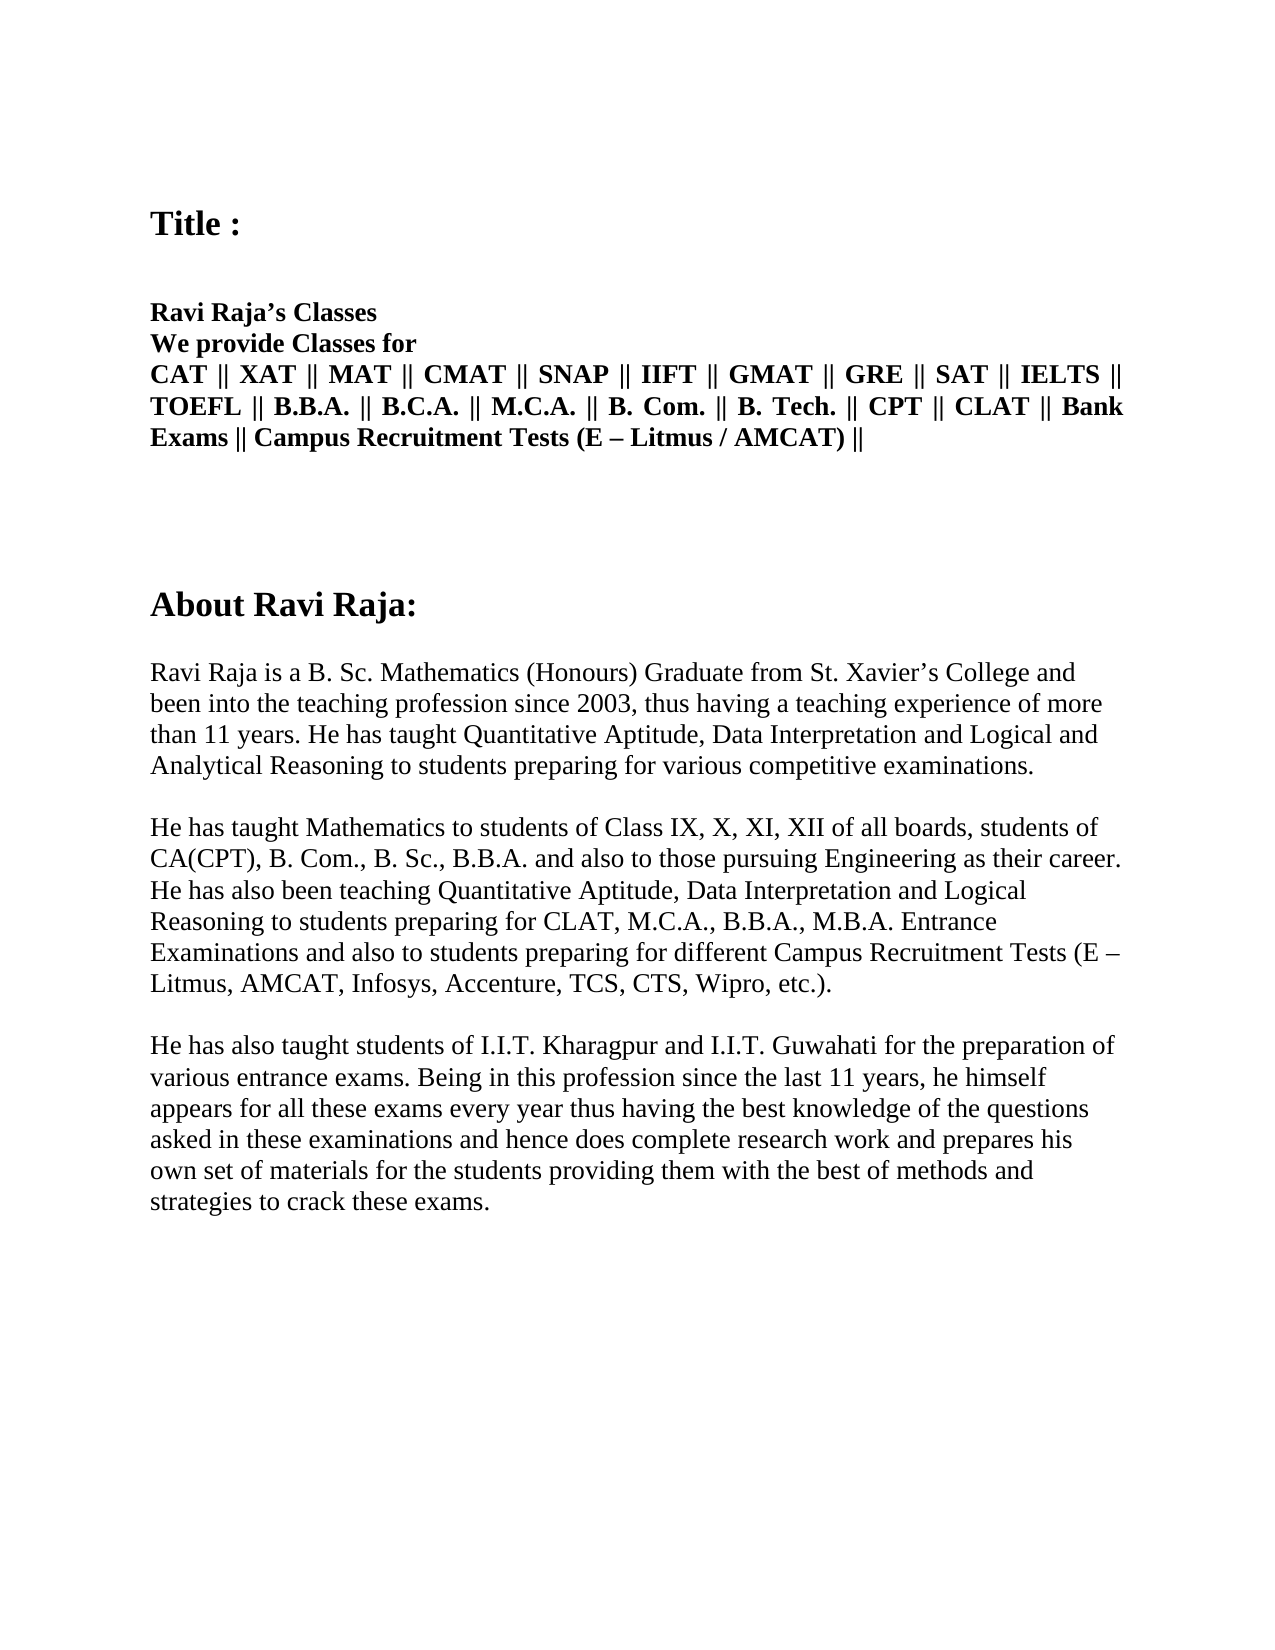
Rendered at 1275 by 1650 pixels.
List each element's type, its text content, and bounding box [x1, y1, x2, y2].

text Ravi Raja’s Classes [150, 296, 1125, 327]
text Title : [150, 203, 1125, 243]
text He has also taught students of I.I.T. Kharagpur and I.I.T. Guwahati for the preparation of various entrance exams. Being in this profession since the last 11 years, he himself appears for all these exams every year thus having the best knowledge of the questions asked in these examinations and hence does complete research work and prepares his own set of materials for the students providing them with the best of methods and strategies to crack these exams. [150, 1029, 1125, 1216]
text About Ravi Raja: [150, 584, 1125, 624]
text Ravi Raja is a B. Sc. Mathematics (Honours) Graduate from St. Xavier’s College and been into the teaching profession since 2003, thus having a teaching experience of more than 11 years. He has taught Quantitative Aptitude, Data Interpretation and Logical and Analytical Reasoning to students preparing for various competitive examinations. [150, 656, 1125, 780]
text CAT || XAT || MAT || CMAT || SNAP || IIFT || GMAT || GRE || SAT || IELTS || TOEFL || B.B.A. || B.C.A. || M.C.A. || B. Com. || B. Tech. || CPT || CLAT || Bank Exams || Campus Recruitment Tests (E – Litmus / AMCAT) || [150, 358, 1125, 452]
text He has taught Mathematics to students of Class IX, X, XI, XII of all boards, students of CA(CPT), B. Com., B. Sc., B.B.A. and also to those pursuing Engineering as their career. He has also been teaching Quantitative Aptitude, Data Interpretation and Logical Reasoning to students preparing for CLAT, M.C.A., B.B.A., M.B.A. Entrance Examinations and also to students preparing for different Campus Recruitment Tests (E – Litmus, AMCAT, Infosys, Accenture, TCS, CTS, Wipro, etc.). [150, 811, 1125, 998]
text We provide Classes for [150, 327, 1125, 358]
